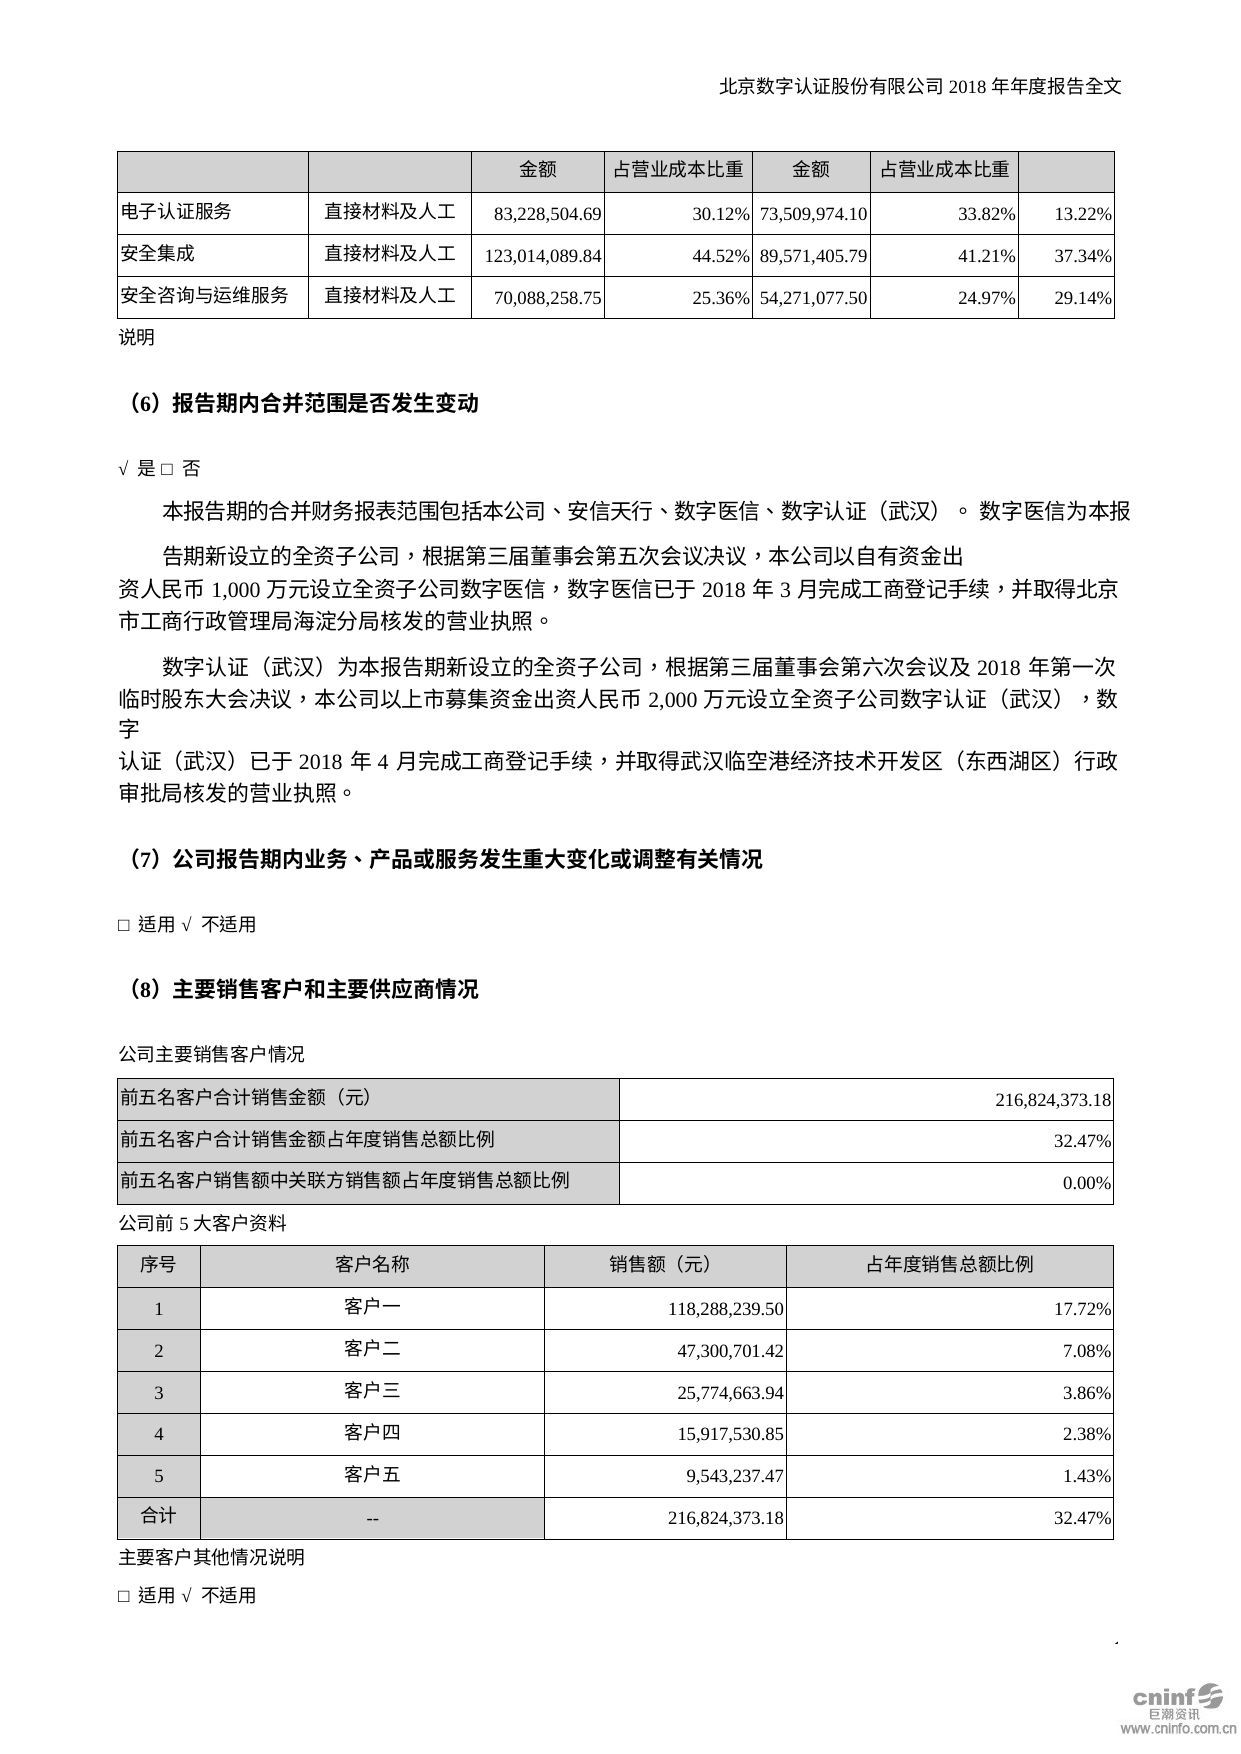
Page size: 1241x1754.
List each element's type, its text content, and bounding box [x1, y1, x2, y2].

table_cell 9,543,237.47 [545, 1456, 786, 1497]
table_cell 24.97% [871, 277, 1018, 318]
table_header 金额 [472, 152, 604, 192]
table_cell 83,228,504.69 [472, 193, 604, 234]
text 公司主要销售客户情况 [118, 1041, 1138, 1066]
table_cell 电子认证服务 [118, 193, 308, 234]
subtitle （6）报告期内合并范围是否发生变动 [118, 388, 1138, 417]
subtitle 资人民币 1,000 万元设立全资子公司数字医信，数字医信已于 2018 年 3 月完成工商登记手续，并取得北京 市工商行政管理局海淀分局核发的营业执照。 [118, 574, 1138, 636]
table_cell 41.21% [871, 235, 1018, 276]
table_cell 2 [118, 1330, 200, 1371]
table_cell 123,014,089.84 [472, 235, 604, 276]
text 说明 [118, 324, 1138, 350]
table_header [309, 152, 471, 192]
table_header [118, 152, 308, 192]
table_header 占营业成本比重 [871, 152, 1018, 192]
table_cell 0.00% [620, 1163, 1113, 1204]
table_cell 32.47% [787, 1498, 1113, 1538]
text √ 是 □ 否 [118, 455, 1138, 480]
table_cell 25,774,663.94 [545, 1372, 786, 1413]
table_cell 合计 [118, 1498, 200, 1538]
table_cell 客户四 [201, 1414, 544, 1455]
table_cell 25.36% [605, 277, 752, 318]
subtitle 数字认证（武汉）为本报告期新设立的全资子公司，根据第三届董事会第六次会议及 2018 年第一次 [162, 652, 1138, 682]
subtitle （8）主要销售客户和主要供应商情况 [118, 974, 1138, 1004]
text □ 适用 √ 不适用 [118, 1582, 1138, 1608]
table_cell 73,509,974.10 [753, 193, 870, 234]
table_cell 5 [118, 1456, 200, 1497]
table_cell 37.34% [1019, 235, 1114, 276]
table_header [1019, 152, 1114, 192]
table_cell 客户三 [201, 1372, 544, 1413]
table_cell 4 [118, 1414, 200, 1455]
table_cell 89,571,405.79 [753, 235, 870, 276]
table_header 金额 [753, 152, 870, 192]
table_header 216,824,373.18 [620, 1079, 1113, 1120]
table_cell 1 [118, 1288, 200, 1329]
table_cell 客户二 [201, 1330, 544, 1371]
table_cell 客户一 [201, 1288, 544, 1329]
table_cell 2.38% [787, 1414, 1113, 1455]
table_cell 前五名客户销售额中关联方销售额占年度销售总额比例 [118, 1163, 619, 1204]
table_header 客户名称 [201, 1246, 544, 1287]
table_cell 直接材料及人工 [309, 235, 471, 276]
table_cell 前五名客户合计销售金额占年度销售总额比例 [118, 1121, 619, 1162]
table_cell 直接材料及人工 [309, 277, 471, 318]
table_header 销售额（元） [545, 1246, 786, 1287]
table_cell 3 [118, 1372, 200, 1413]
table_cell 1.43% [787, 1456, 1113, 1497]
table_cell 44.52% [605, 235, 752, 276]
table_header 占营业成本比重 [605, 152, 752, 192]
picture [1115, 1680, 1240, 1737]
text 主要客户其他情况说明 [118, 1545, 1138, 1570]
table_cell 32.47% [620, 1121, 1113, 1162]
table_cell 17.72% [787, 1288, 1113, 1329]
table_cell 安全集成 [118, 235, 308, 276]
table_header 占年度销售总额比例 [787, 1246, 1113, 1287]
table_cell 47,300,701.42 [545, 1330, 786, 1371]
table_cell 54,271,077.50 [753, 277, 870, 318]
table_cell 7.08% [787, 1330, 1113, 1371]
table_header 前五名客户合计销售金额（元） [118, 1079, 619, 1120]
table_cell 33.82% [871, 193, 1018, 234]
table_cell 客户五 [201, 1456, 544, 1497]
text 公司前 5 大客户资料 [118, 1210, 1138, 1235]
table_cell 29.14% [1019, 277, 1114, 318]
table_cell 安全咨询与运维服务 [118, 277, 308, 318]
text □ 适用 √ 不适用 [118, 911, 1138, 937]
subtitle 本报告期的合并财务报表范围包括本公司、安信天行、数字医信、数字认证（武汉）。 数字医信为本报告期新设立的全资子公司，根据第三届董事会第五次会议决议，本公司以自有资金出 [162, 481, 1138, 571]
table_cell 13.22% [1019, 193, 1114, 234]
subtitle 临时股东大会决议，本公司以上市募集资金出资人民币 2,000 万元设立全资子公司数字认证（武汉），数字 [118, 684, 1138, 744]
table_cell -- [201, 1498, 544, 1538]
table_header 序号 [118, 1246, 200, 1287]
subtitle （7）公司报告期内业务、产品或服务发生重大变化或调整有关情况 [118, 844, 1138, 874]
table_cell 3.86% [787, 1372, 1113, 1413]
table_cell 15,917,530.85 [545, 1414, 786, 1455]
table_cell 30.12% [605, 193, 752, 234]
table_cell 直接材料及人工 [309, 193, 471, 234]
subtitle 认证（武汉）已于 2018 年 4 月完成工商登记手续，并取得武汉临空港经济技术开发区（东西湖区）行政 审批局核发的营业执照。 [118, 746, 1123, 807]
table_cell 70,088,258.75 [472, 277, 604, 318]
table_cell 216,824,373.18 [545, 1498, 786, 1538]
table_cell 118,288,239.50 [545, 1288, 786, 1329]
